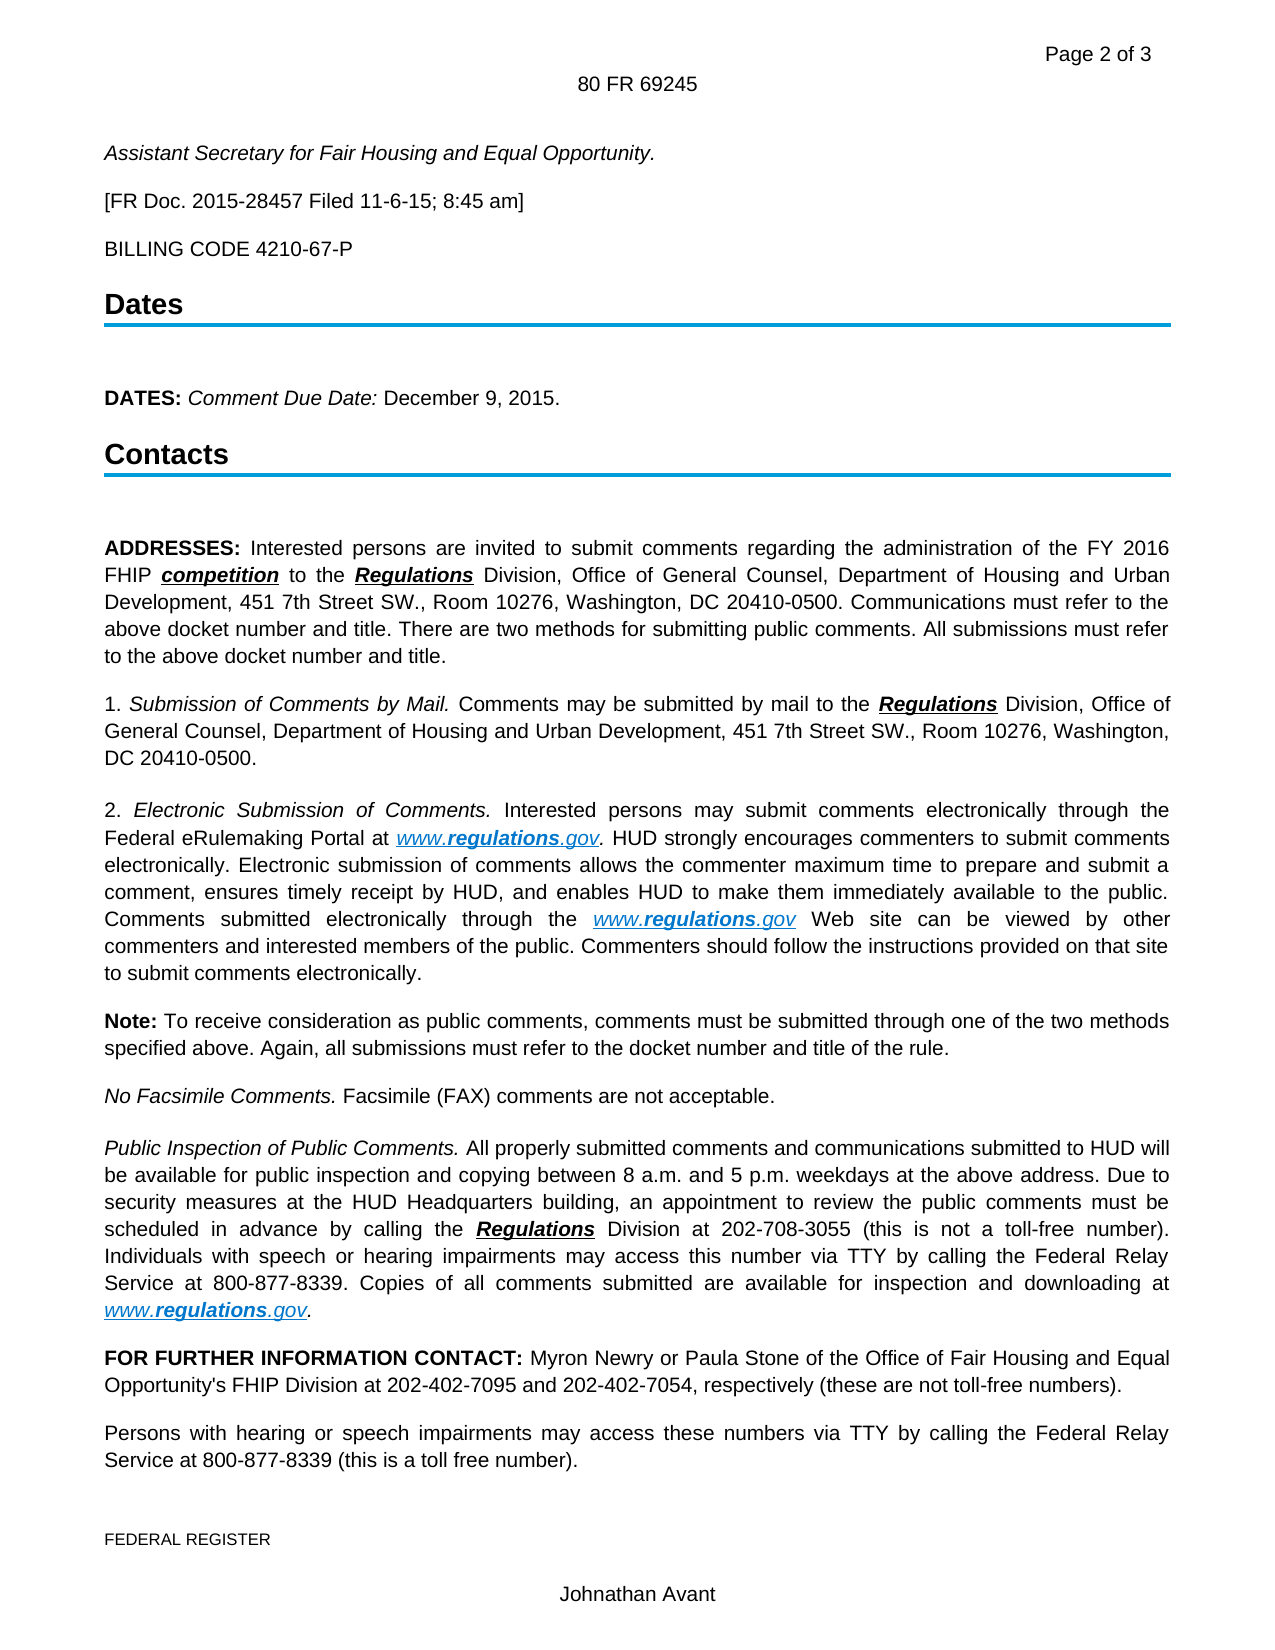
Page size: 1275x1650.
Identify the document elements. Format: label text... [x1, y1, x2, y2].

text Persons with hearing or speech impairments may access these numbers via TTY by calling the Federal Relay Service at 800-877-8339 (this is a toll free number). [104, 1418, 1171, 1472]
text Note: To receive consideration as public comments, comments must be submitted through one of the two methods specified above. Again, all submissions must refer to the docket number and title of the rule. [104, 1006, 1171, 1060]
text Public Inspection of Public Comments. All properly submitted comments and communications submitted to HUD will be available for public inspection and copying between 8 a.m. and 5 p.m. weekdays at the above address. Due to security measures at the HUD Headquarters building, an appointment to review the public comments must be scheduled in advance by calling the Regulations Division at 202-708-3055 (this is not a toll-free number). Individuals with speech or hearing impairments may access this number via TTY by calling the Federal Relay Service at 800-877-8339. Copies of all comments submitted are available for inspection and downloading at www.regulations.gov. [104, 1133, 1171, 1322]
text Assistant Secretary for Fair Housing and Equal Opportunity. [104, 137, 1171, 164]
text [FR Doc. 2015-28457 Filed 11-6-15; 8:45 am] [104, 185, 1171, 212]
text 1. Submission of Comments by Mail. Comments may be submitted by mail to the Regulations Division, Office of General Counsel, Department of Housing and Urban Development, 451 7th Street SW., Room 10276, Washington, DC 20410-0500. [104, 689, 1171, 770]
text FOR FURTHER INFORMATION CONTACT: Myron Newry or Paula Stone of the Office of Fair Housing and Equal Opportunity's FHIP Division at 202-402-7095 and 202-402-7054, respectively (these are not toll-free numbers). [104, 1343, 1171, 1397]
text Dates [104, 285, 1171, 321]
text ADDRESSES: Interested persons are invited to submit comments regarding the administration of the FY 2016 FHIP competition to the Regulations Division, Office of General Counsel, Department of Housing and Urban Development, 451 7th Street SW., Room 10276, Washington, DC 20410-0500. Communications must refer to the above docket number and title. There are two methods for submitting public comments. All submissions must refer to the above docket number and title. [104, 533, 1171, 668]
text BILLING CODE 4210-67-P [104, 233, 1171, 260]
text 2. Electronic Submission of Comments. Interested persons may submit comments electronically through the Federal eRulemaking Portal at www.regulations.gov. HUD strongly encourages commenters to submit comments electronically. Electronic submission of comments allows the commenter maximum time to prepare and submit a comment, ensures timely receipt by HUD, and enables HUD to make them immediately available to the public. Comments submitted electronically through the www.regulations.gov Web site can be viewed by other commenters and interested members of the public. Commenters should follow the instructions provided on that site to submit comments electronically. [104, 795, 1171, 985]
text FEDERAL REGISTER [104, 1497, 1171, 1549]
text No Facsimile Comments. Facsimile (FAX) comments are not acceptable. [104, 1081, 1171, 1108]
text DATES: Comment Due Date: December 9, 2015. [104, 383, 1171, 410]
text Contacts [104, 435, 1171, 471]
